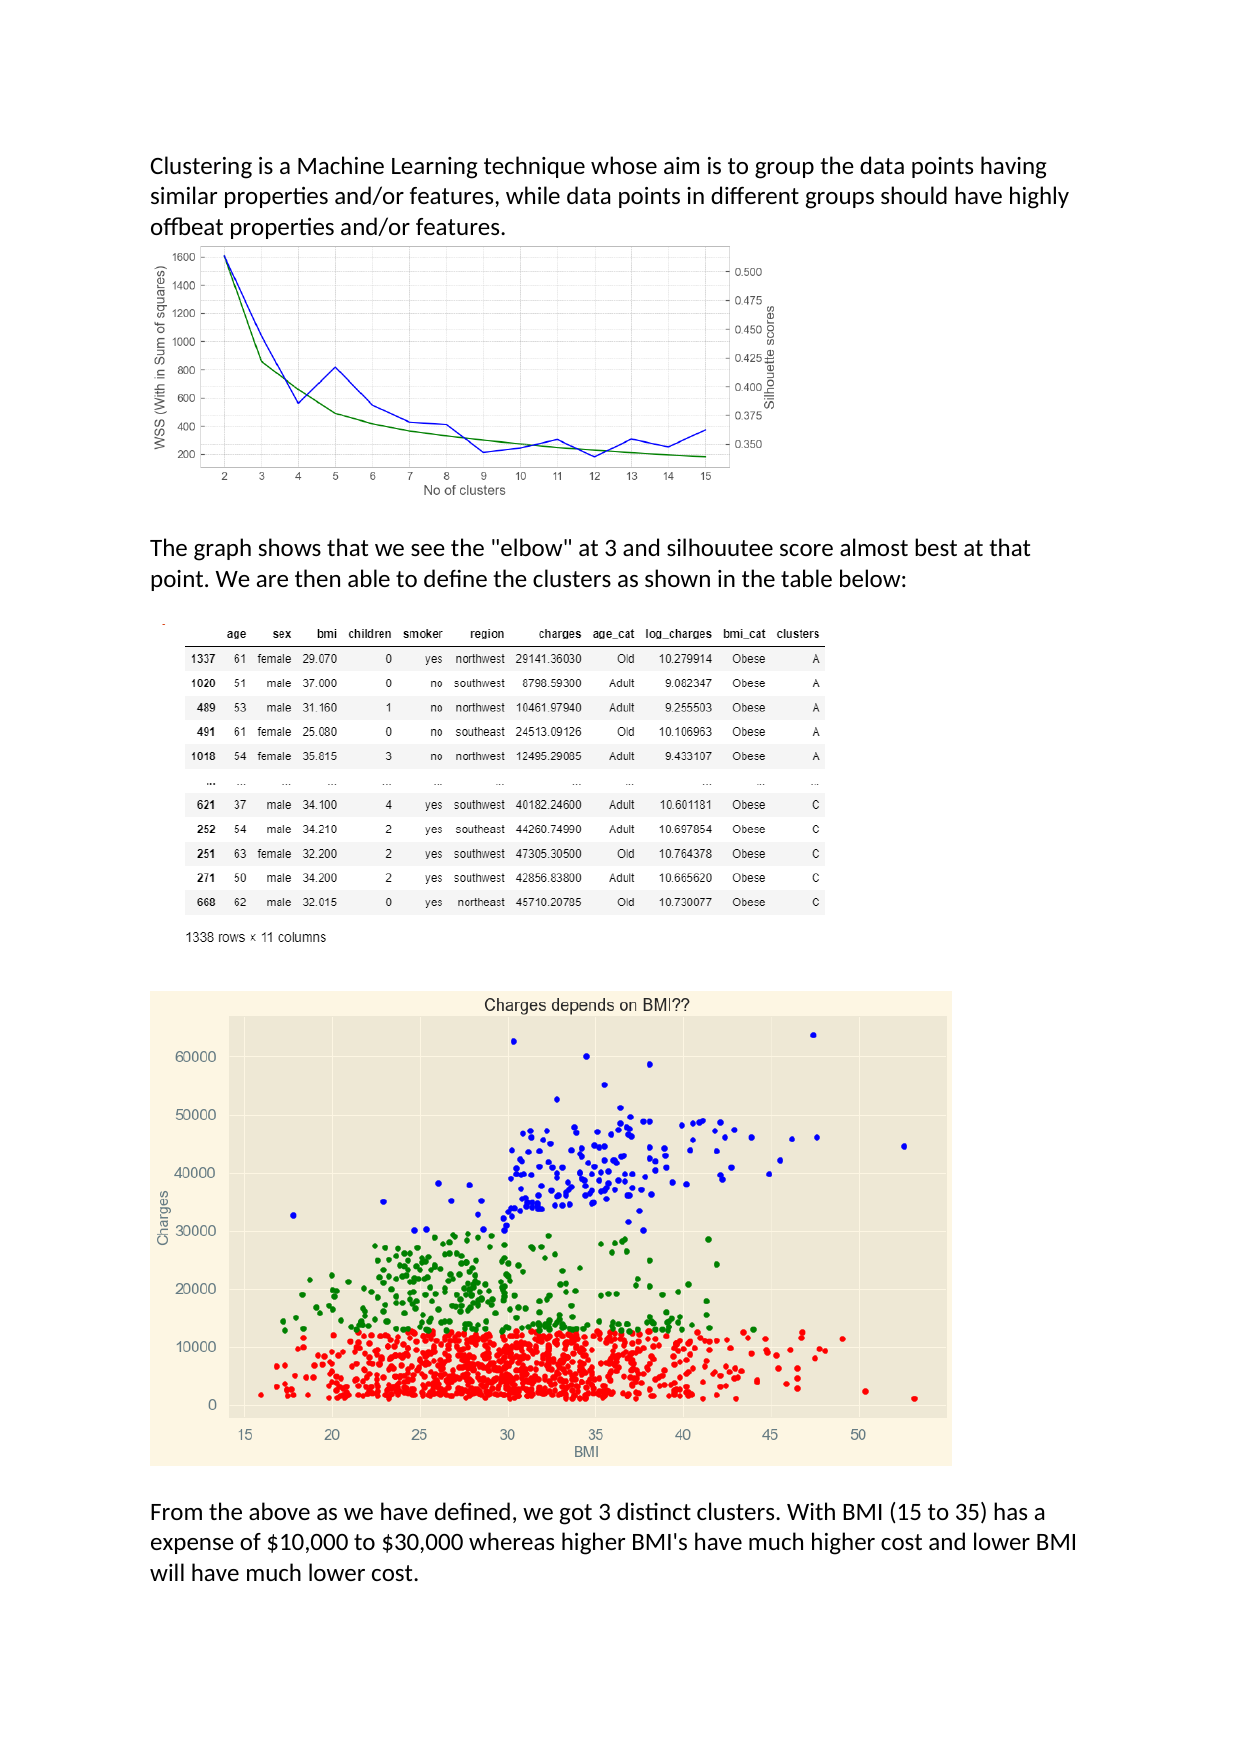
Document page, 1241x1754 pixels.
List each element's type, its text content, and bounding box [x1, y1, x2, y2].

picture [150, 241, 782, 502]
text Clustering is a Machine Learning technique whose aim is to group the data points having similar properties and/or features, while data points in different groups should have highly offbeat properties and/or features. [150, 150, 1090, 242]
picture [150, 624, 1091, 961]
text From the above as we have defined, we got 3 distinct clusters. With BMI (15 to 35) has a expense of $10,000 to $30,000 whereas higher BMI's have much higher cost and lower BMI will have much lower cost. [150, 1496, 1090, 1587]
text The graph shows that we see the "elbow" at 3 and silhouutee score almost best at that point. We are then able to define the clusters as shown in the table below: [150, 533, 1090, 594]
picture [150, 991, 952, 1466]
